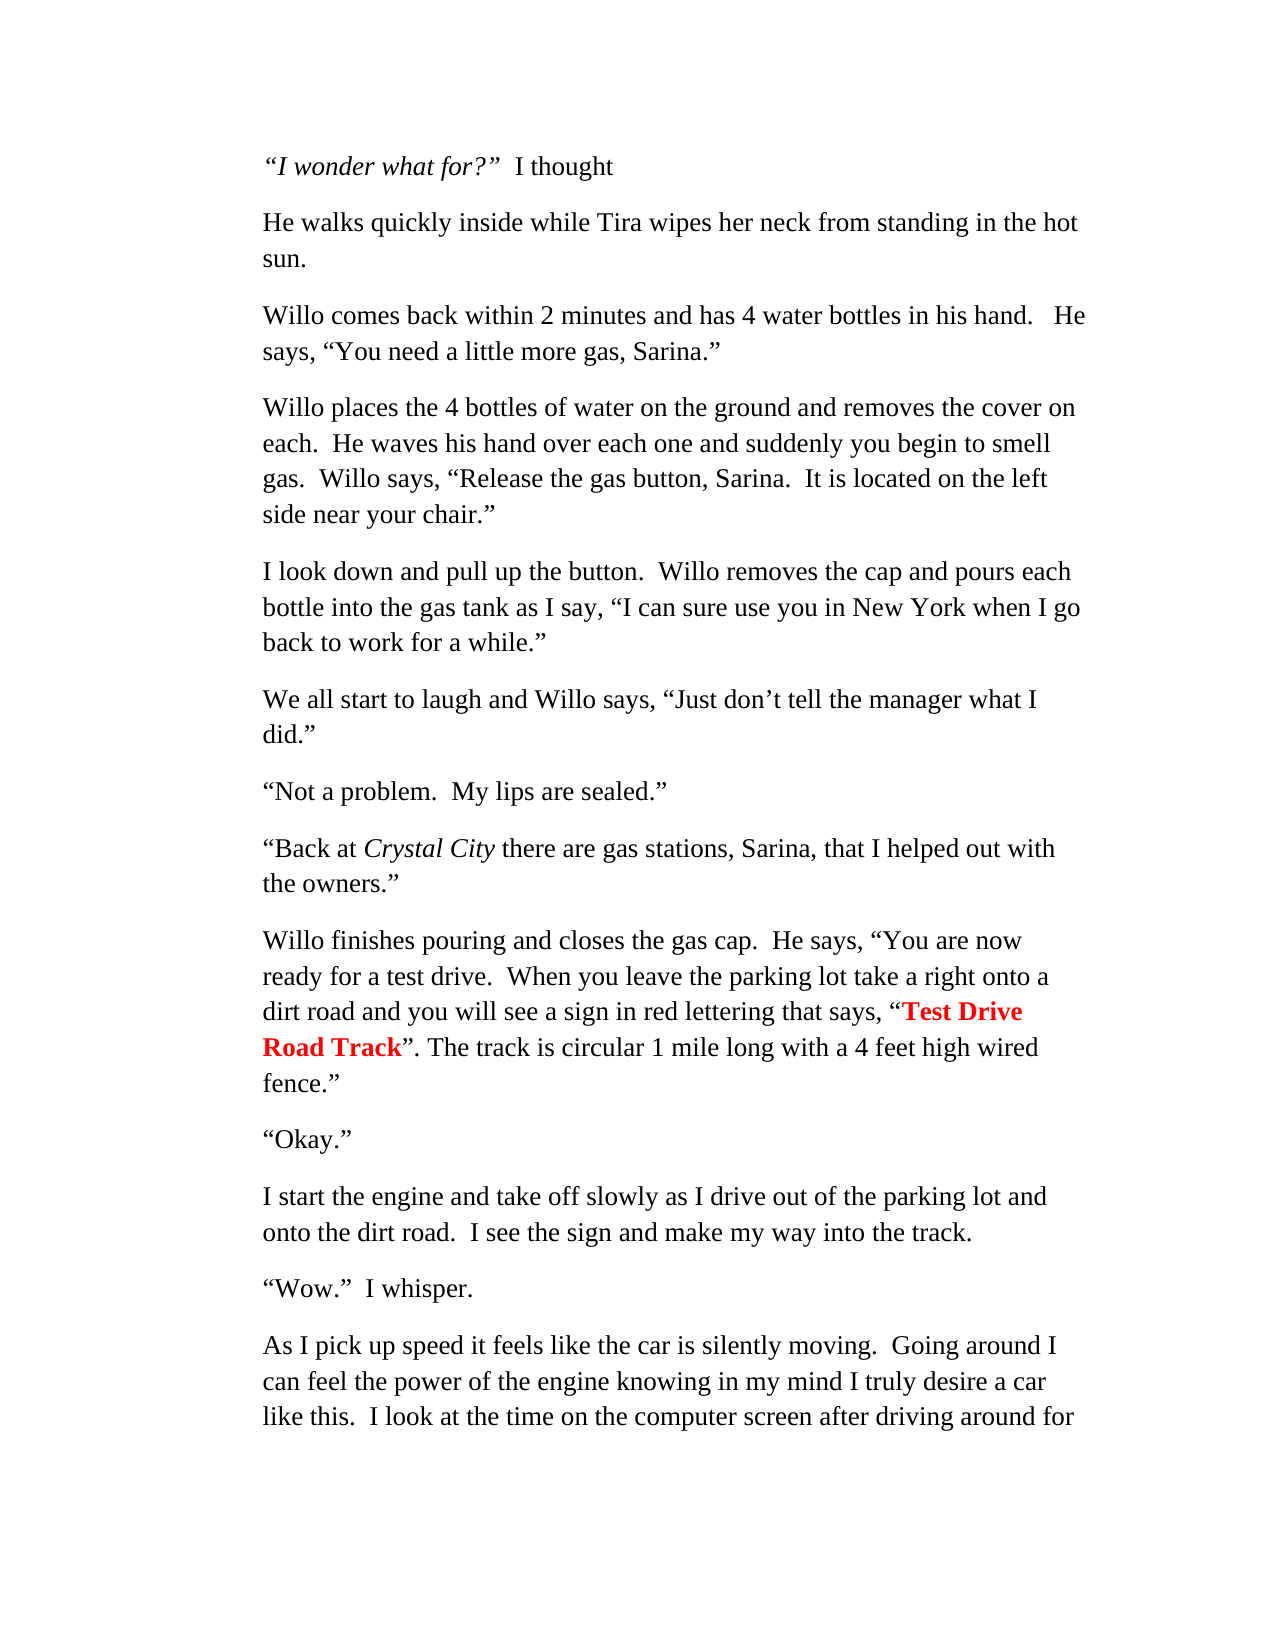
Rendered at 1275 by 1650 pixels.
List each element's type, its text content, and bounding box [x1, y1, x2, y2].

text Willo finishes pouring and closes the gas cap. He says, “You are now ready for a test drive. When you leave the parking lot take a right onto a dirt road and you will see a sign in red lettering that says, “Test Drive Road Track”. The track is circular 1 mile long with a 4 feet high wired fence.” [262, 924, 1087, 1098]
text Willo places the 4 bottles of water on the ground and removes the cover on each. He waves his hand over each one and suddenly you begin to smell gas. Willo says, “Release the gas button, Sarina. It is located on the left side near your chair.” [262, 391, 1087, 529]
text “Not a problem. My lips are sealed.” [262, 775, 1087, 806]
text “Okay.” [262, 1123, 1087, 1155]
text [262, 1329, 1087, 1432]
text “Back at Crystal City there are gas stations, Sarina, that I helped out with the owners.” [262, 832, 1087, 899]
text We all start to laugh and Willo says, “Just don’t tell the manager what I did.” [262, 683, 1087, 750]
text “Wow.” I whisper. [262, 1272, 1087, 1303]
text I look down and pull up the button. Willo removes the cap and pours each bottle into the gas tank as I say, “I can sure use you in New York when I go back to work for a while.” [262, 555, 1087, 657]
text He walks quickly inside while Tira wipes her neck from standing in the hot sun. [262, 207, 1087, 273]
text “I wonder what for?” I thought [262, 150, 1087, 181]
text I start the engine and take off slowly as I drive out of the parking lot and onto the dirt road. I see the sign and make my way into the track. [262, 1180, 1087, 1247]
text Willo comes back within 2 minutes and has 4 water bottles in his hand. He says, “You need a little more gas, Sarina.” [262, 299, 1087, 366]
